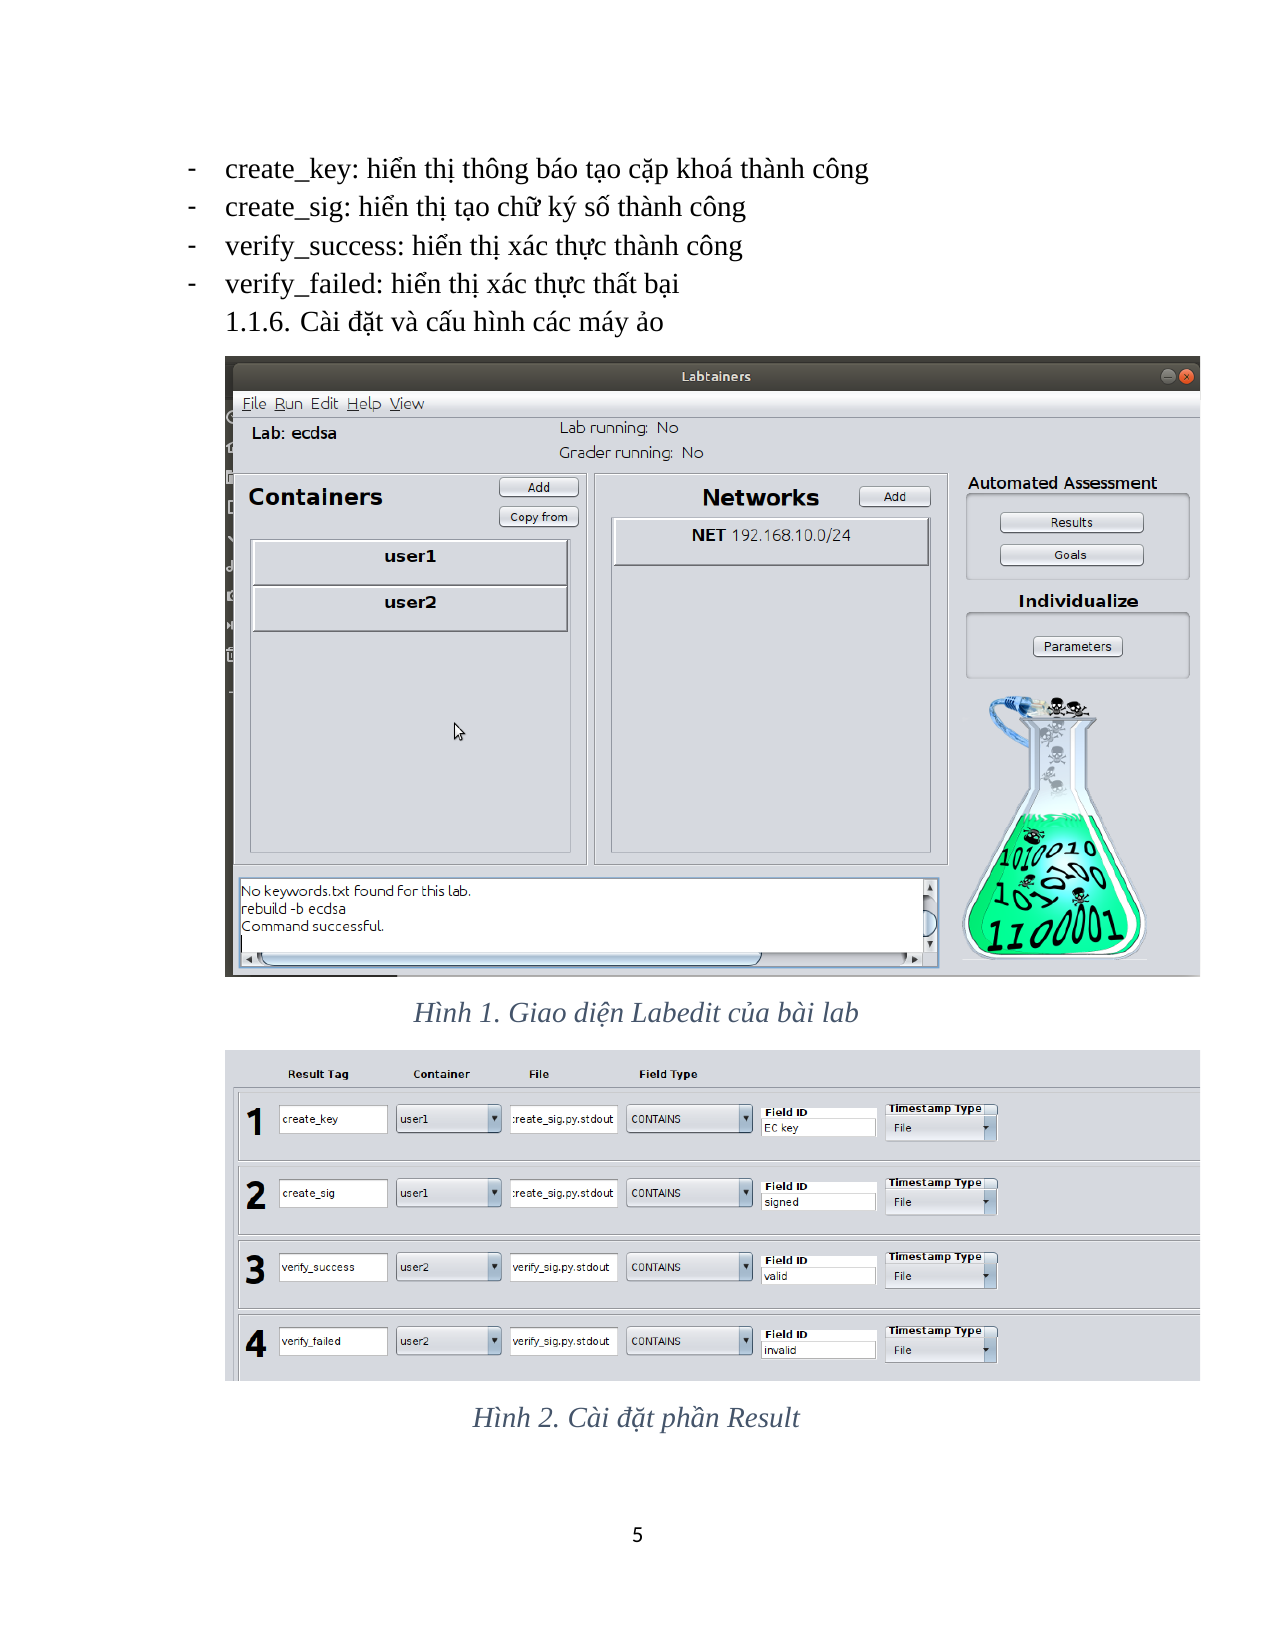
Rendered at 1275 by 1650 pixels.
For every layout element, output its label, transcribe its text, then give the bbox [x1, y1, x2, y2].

list Cài đặt và cấu hình các máy ảo [225, 304, 1125, 337]
picture [225, 356, 1200, 977]
text Hình 1. Giao diện Labedit của bài lab [150, 996, 1125, 1029]
list verify_success: hiển thị xác thực thành công [187, 227, 1125, 262]
text Hình 2. Cài đặt phần Result [150, 1400, 1125, 1433]
picture [225, 1050, 1200, 1381]
list create_key: hiển thị thông báo tạo cặp khoá thành công [187, 150, 1125, 186]
list create_sig: hiển thị tạo chữ ký số thành công [187, 188, 1125, 224]
list verify_failed: hiển thị xác thực thất bại [187, 265, 1125, 301]
